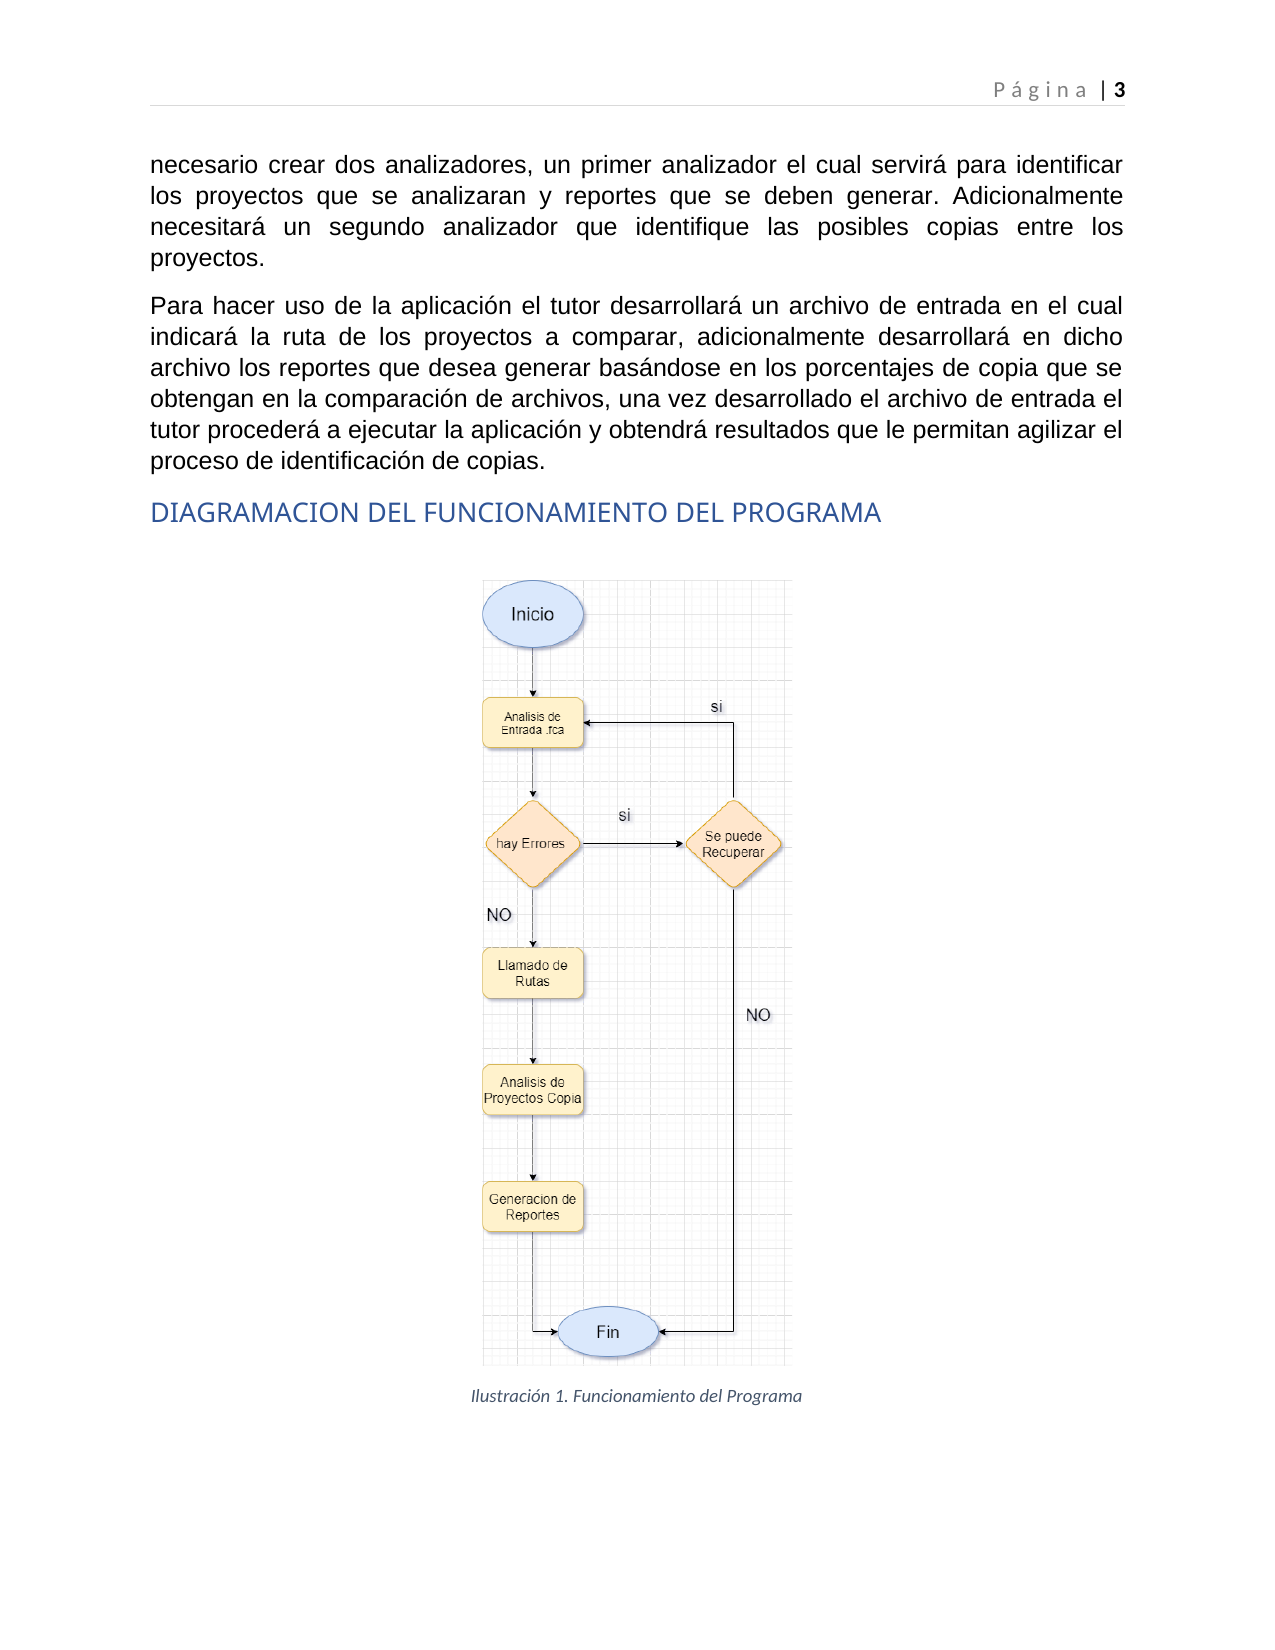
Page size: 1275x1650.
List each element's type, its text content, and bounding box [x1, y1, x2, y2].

picture [482, 580, 793, 1366]
text Para hacer uso de la aplicación el tutor desarrollará un archivo de entrada en el cual indicará la ruta de los proyectos a comparar, adicionalmente desarrollará en dicho archivo los reportes que desea generar basándose en los porcentajes de copia que se obtengan en la comparación de archivos, una vez desarrollado el archivo de entrada el tutor procederá a ejecutar la aplicación y obtendrá resultados que le permitan agilizar el proceso de identificación de copias. [150, 291, 1125, 475]
text necesario crear dos analizadores, un primer analizador el cual servirá para identificar los proyectos que se analizaran y reportes que se deben generar. Adicionalmente necesitará un segundo analizador que identifique las posibles copias entre los proyectos. [150, 150, 1125, 272]
text Ilustración 1. Funcionamiento del Programa [150, 1384, 1125, 1407]
subtitle DIAGRAMACION DEL FUNCIONAMIENTO DEL PROGRAMA [150, 494, 1125, 531]
